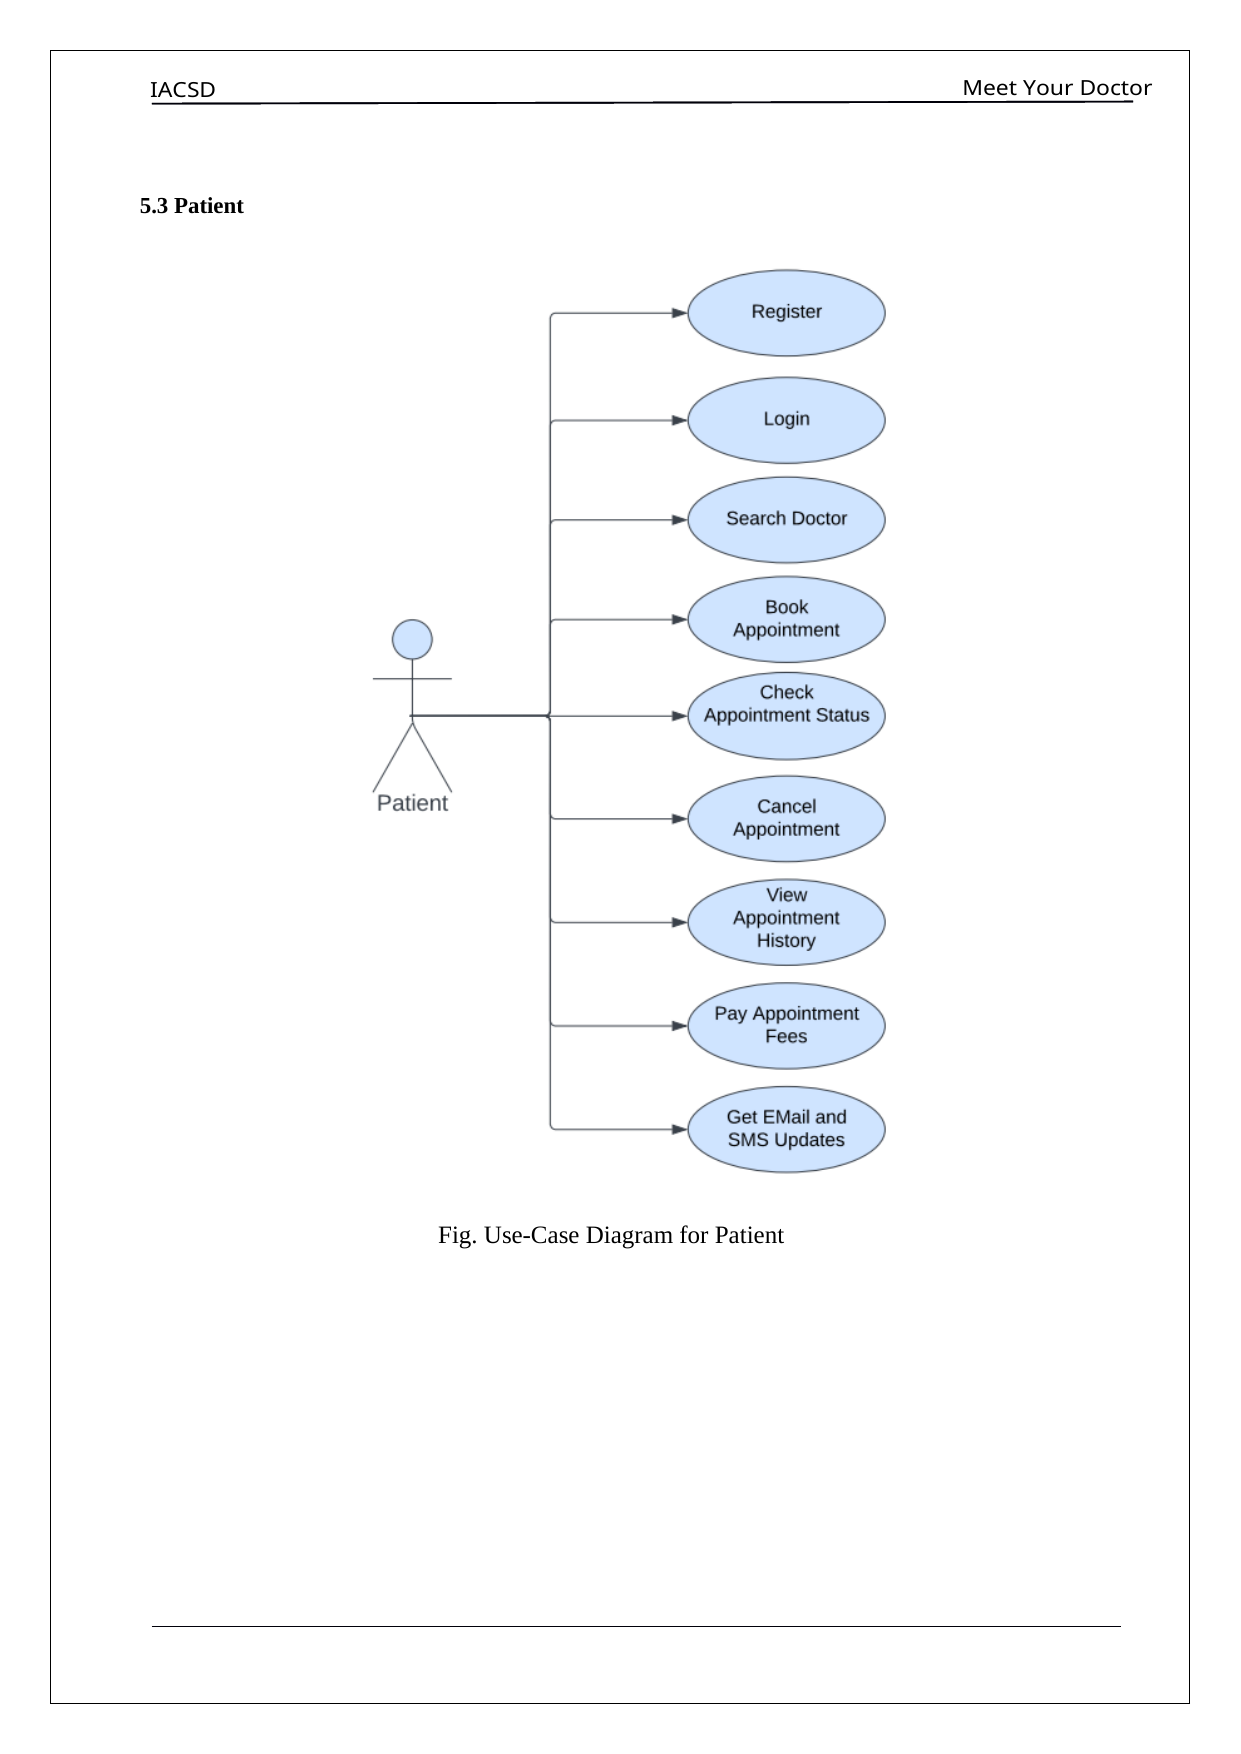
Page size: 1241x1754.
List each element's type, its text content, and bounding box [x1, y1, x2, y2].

text 5.3 Patient [139, 192, 1134, 245]
picture [348, 244, 926, 1185]
text Fig. Use-Case Diagram for Patient [341, 1221, 881, 1249]
